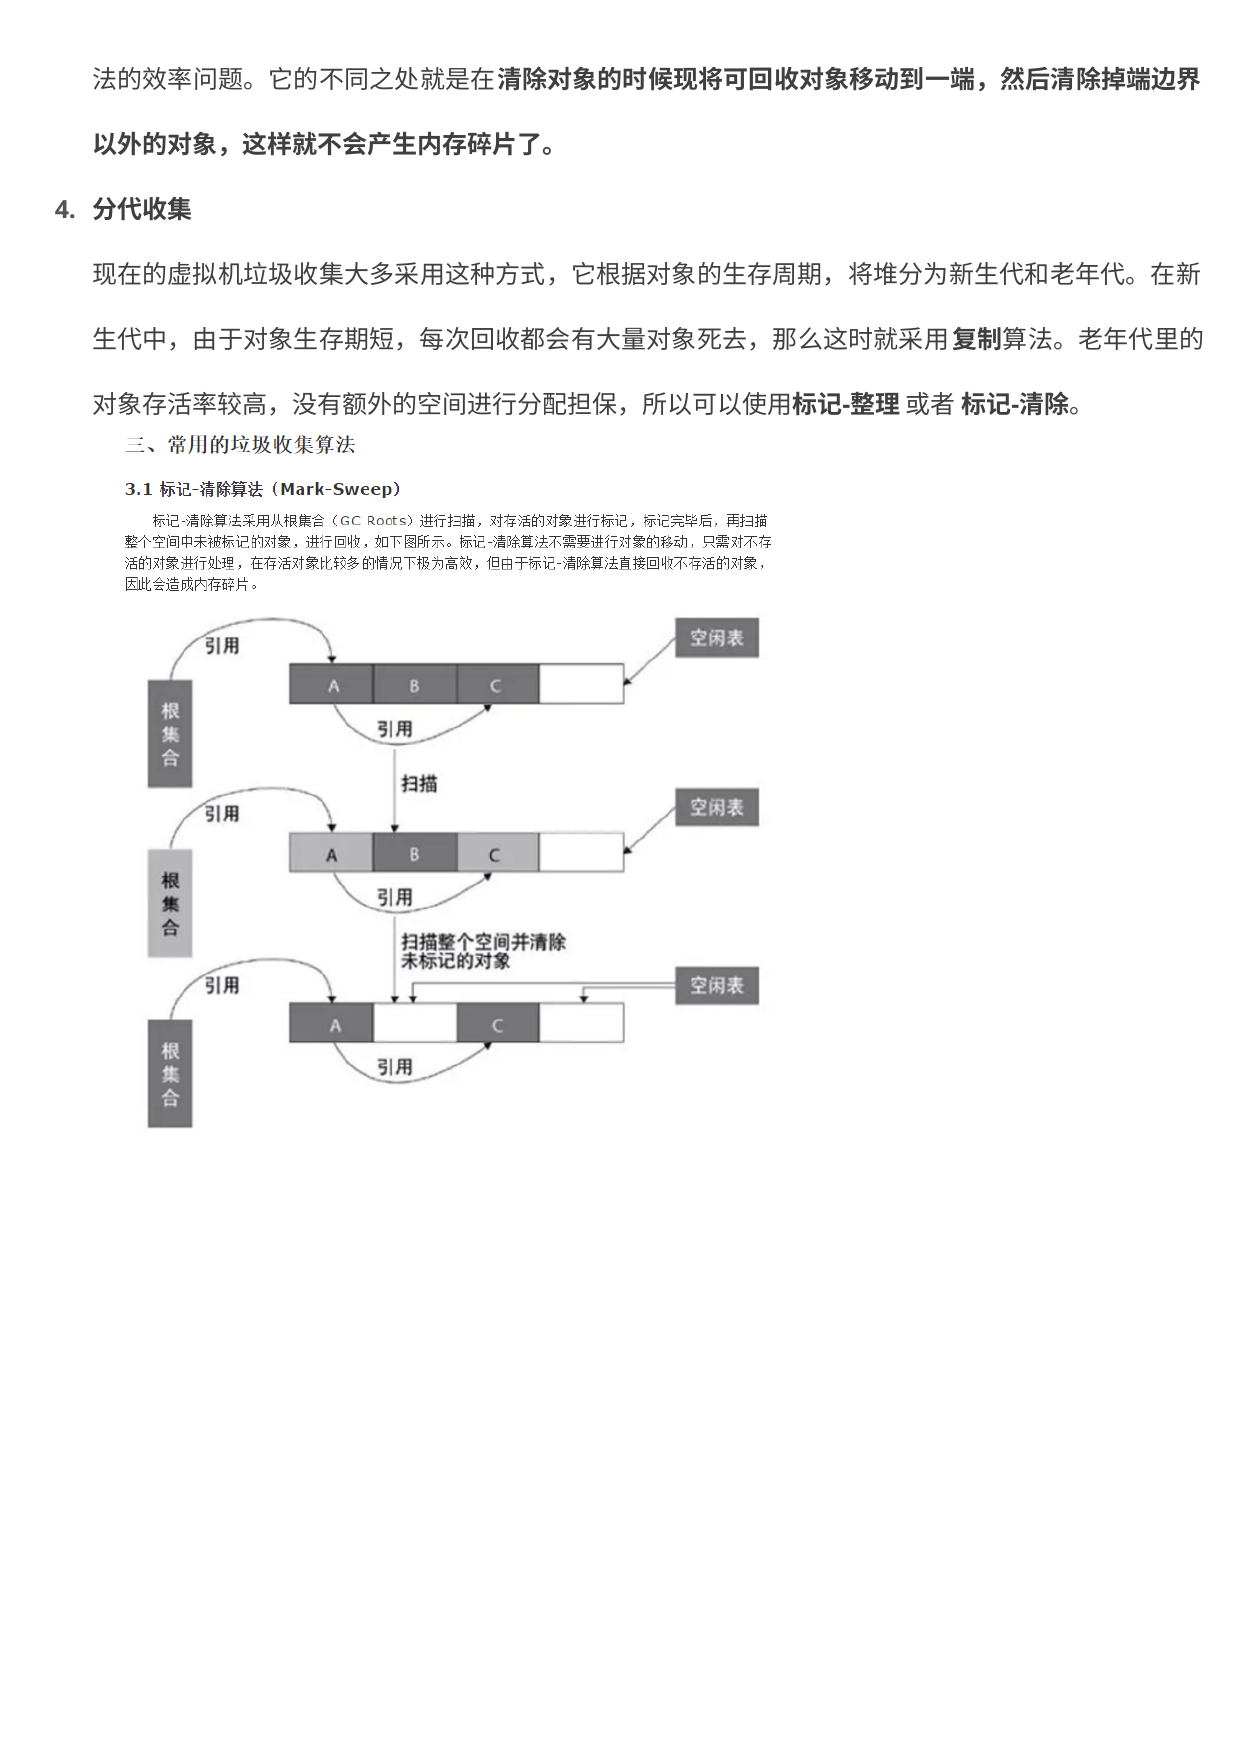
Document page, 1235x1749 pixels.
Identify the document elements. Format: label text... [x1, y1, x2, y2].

list 分代收集 现在的虚拟机垃圾收集大多采用这种方式，它根据对象的生存周期，将堆分为新生代和老年代。在新生代中，由于对象生存期短，每次回收都会有大量对象死去，那么这时就采用复制算法。老年代里的对象存活率较高，没有额外的空间进行分配担保，所以可以使用标记-整理 或者 标记-清除。 [54, 175, 1205, 435]
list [54, 45, 1205, 175]
picture [92, 435, 877, 1132]
